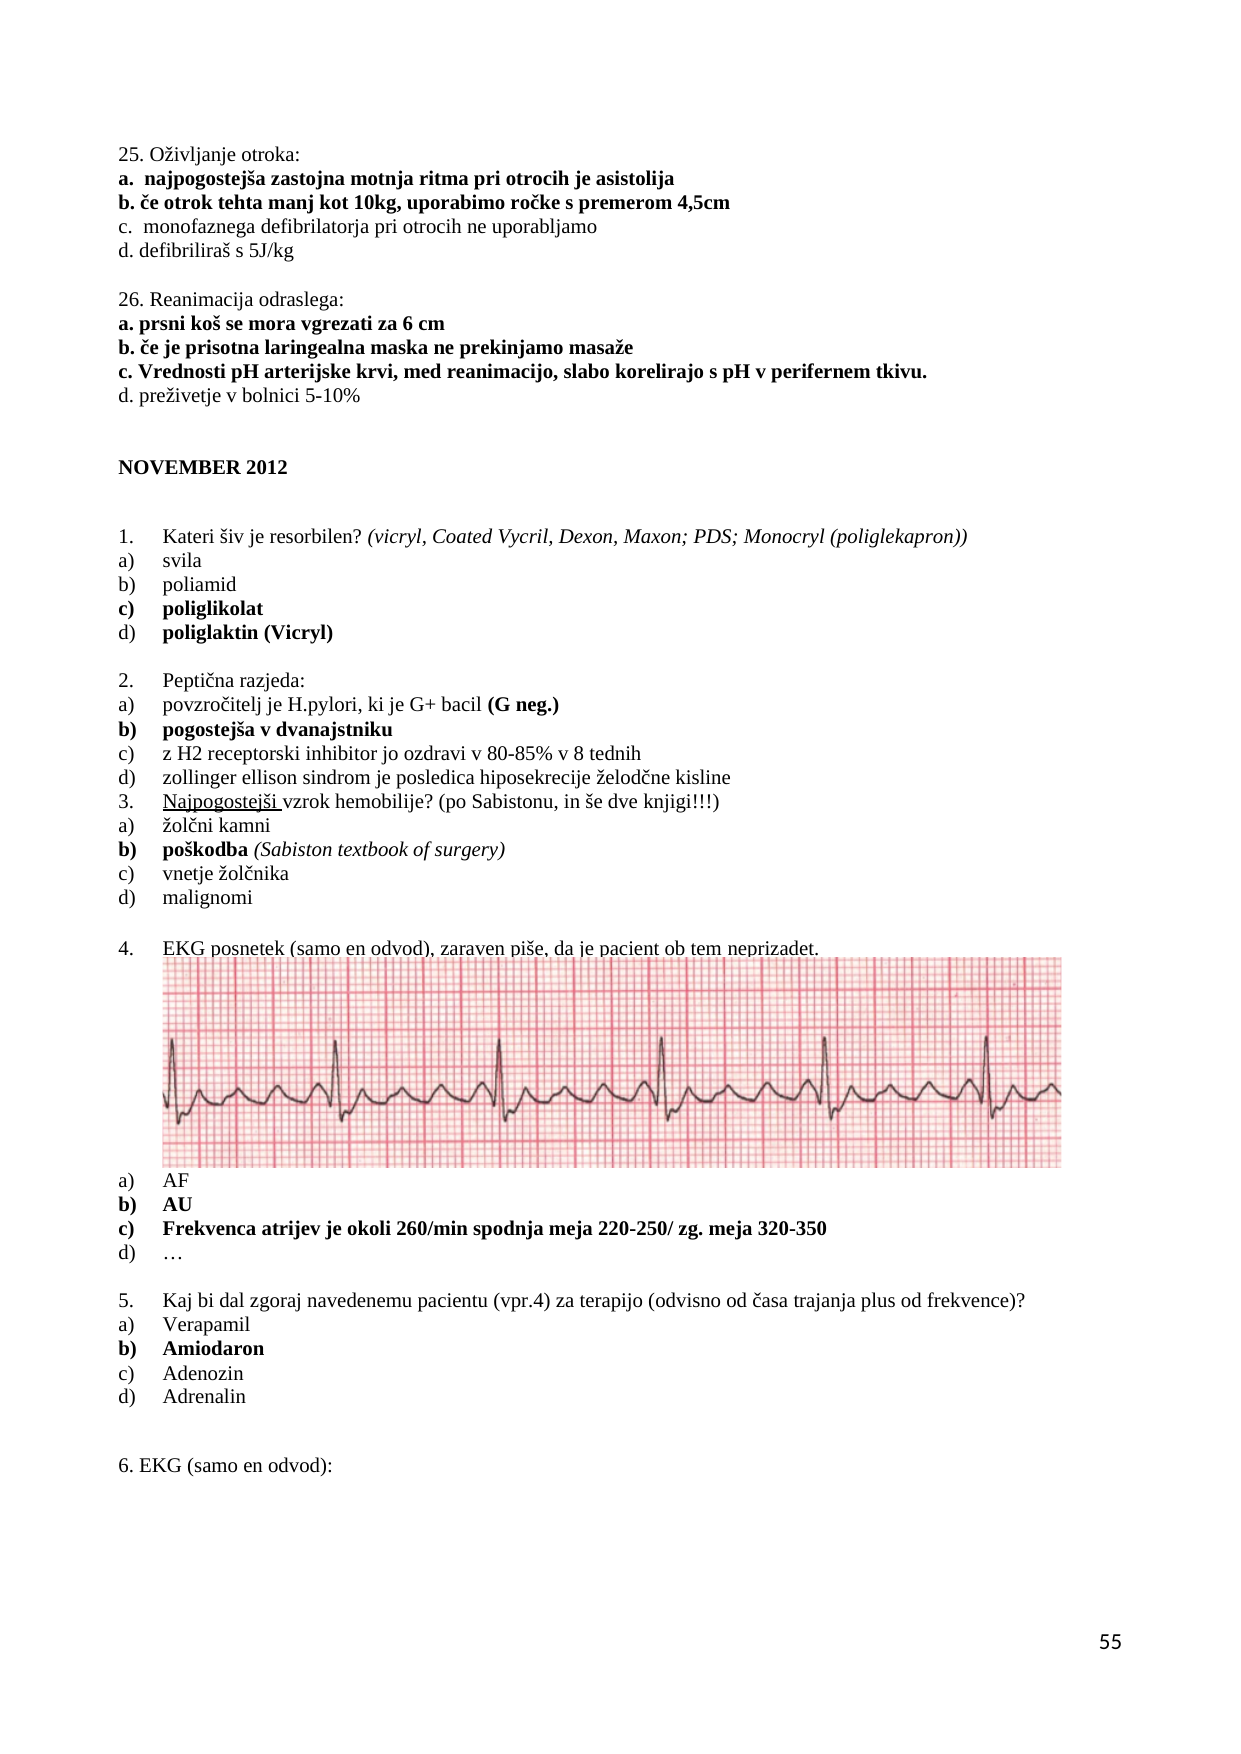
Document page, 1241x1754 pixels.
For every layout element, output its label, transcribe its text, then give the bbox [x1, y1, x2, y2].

text NOVEMBER 2012 [118, 455, 1122, 479]
list poškodba (Sabiston textbook of surgery) [118, 837, 1122, 861]
list povzročitelj je H.pylori, ki je G+ bacil (G neg.) [118, 692, 1122, 716]
list Najpogostejši vzrok hemobilije? (po Sabistonu, in še dve knjigi!!!) [118, 789, 1122, 813]
text a. prsni koš se mora vgrezati za 6 cm b. če je prisotna laringealna maska ne prekinjamo masaže c. Vrednosti pH arterijske krvi, med reanimacijo, slabo korelirajo s pH v perifernem tkivu. d. preživetje v bolnici 5-10% [118, 311, 1122, 407]
list Frekvenca atrijev je okoli 260/min spodnja meja 220-250/ zg. meja 320-350 [118, 1216, 1122, 1240]
list Verapamil [118, 1312, 1122, 1336]
list AF [118, 1168, 1122, 1192]
list poliamid [118, 572, 1122, 596]
list poliglikolat [118, 596, 1122, 620]
list svila [118, 548, 1122, 572]
text a. najpogostejša zastojna motnja ritma pri otrocih je asistolija b. če otrok tehta manj kot 10kg, uporabimo ročke s premerom 4,5cm c. monofaznega defibrilatorja pri otrocih ne uporabljamo d. defibriliraš s 5J/kg [118, 166, 1122, 262]
list Kaj bi dal zgoraj navedenemu pacientu (vpr.4) za terapijo (odvisno od časa trajanja plus od frekvence)? [118, 1288, 1122, 1312]
list pogostejša v dvanajstniku [118, 716, 1122, 741]
list … [118, 1240, 1122, 1264]
list zollinger ellison sindrom je posledica hiposekrecije želodčne kisline [118, 764, 1122, 789]
list Kateri šiv je resorbilen? (vicryl, Coated Vycril, Dexon, Maxon; PDS; Monocryl (poliglekapron)) [118, 524, 1122, 548]
text 26. Reanimacija odraslega: [118, 287, 1122, 311]
text 25. Oživljanje otroka: [118, 142, 1122, 166]
list AU [118, 1192, 1122, 1216]
list Adrenalin [118, 1384, 1122, 1408]
list malignomi [118, 885, 1122, 909]
text 6. EKG (samo en odvod): [118, 1453, 1122, 1477]
list Amiodaron [118, 1336, 1122, 1360]
list poliglaktin (Vicryl) [118, 620, 1122, 644]
list Adenozin [118, 1360, 1122, 1384]
list vnetje žolčnika [118, 861, 1122, 885]
list Peptična razjeda: [118, 668, 1122, 692]
picture [162, 957, 1062, 1168]
list z H2 receptorski inhibitor jo ozdravi v 80-85% v 8 tednih [118, 741, 1122, 764]
list žolčni kamni [118, 813, 1122, 837]
